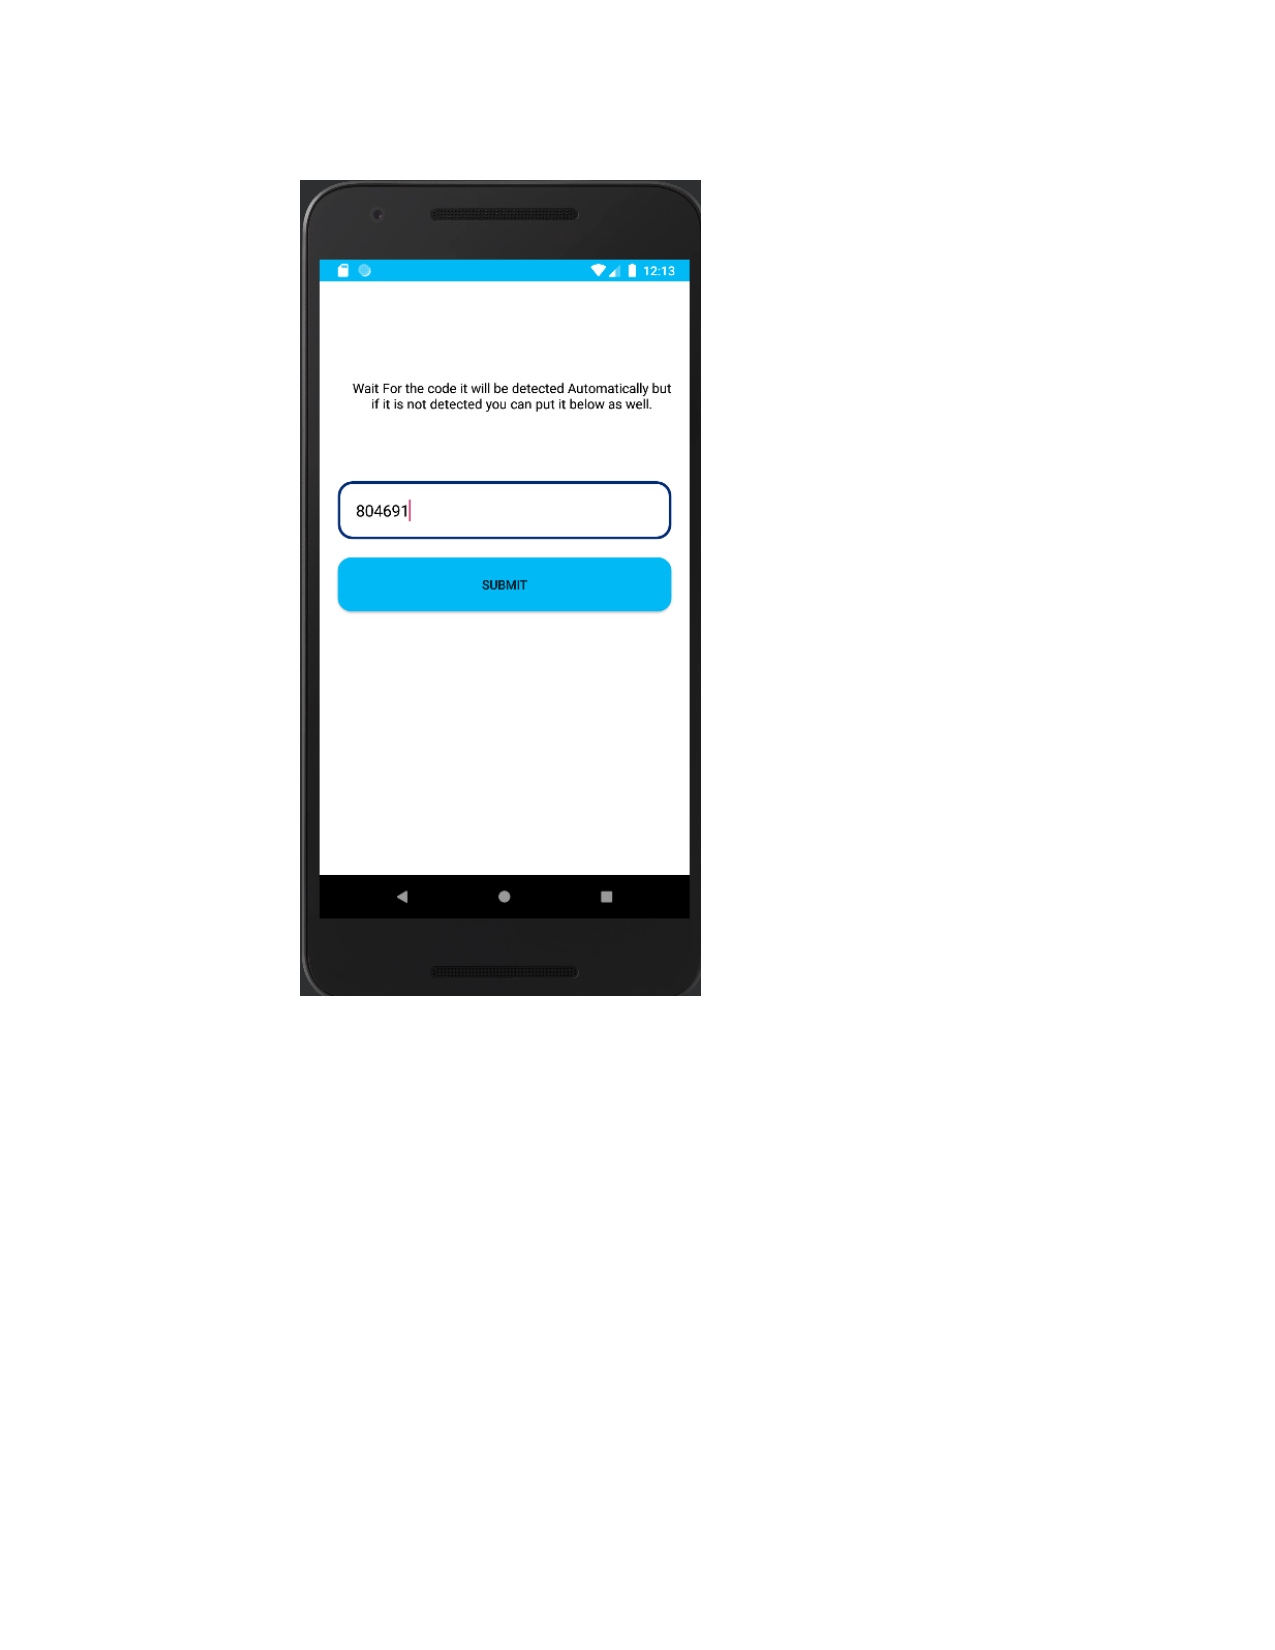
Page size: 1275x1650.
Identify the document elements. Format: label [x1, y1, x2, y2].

picture [300, 180, 701, 996]
